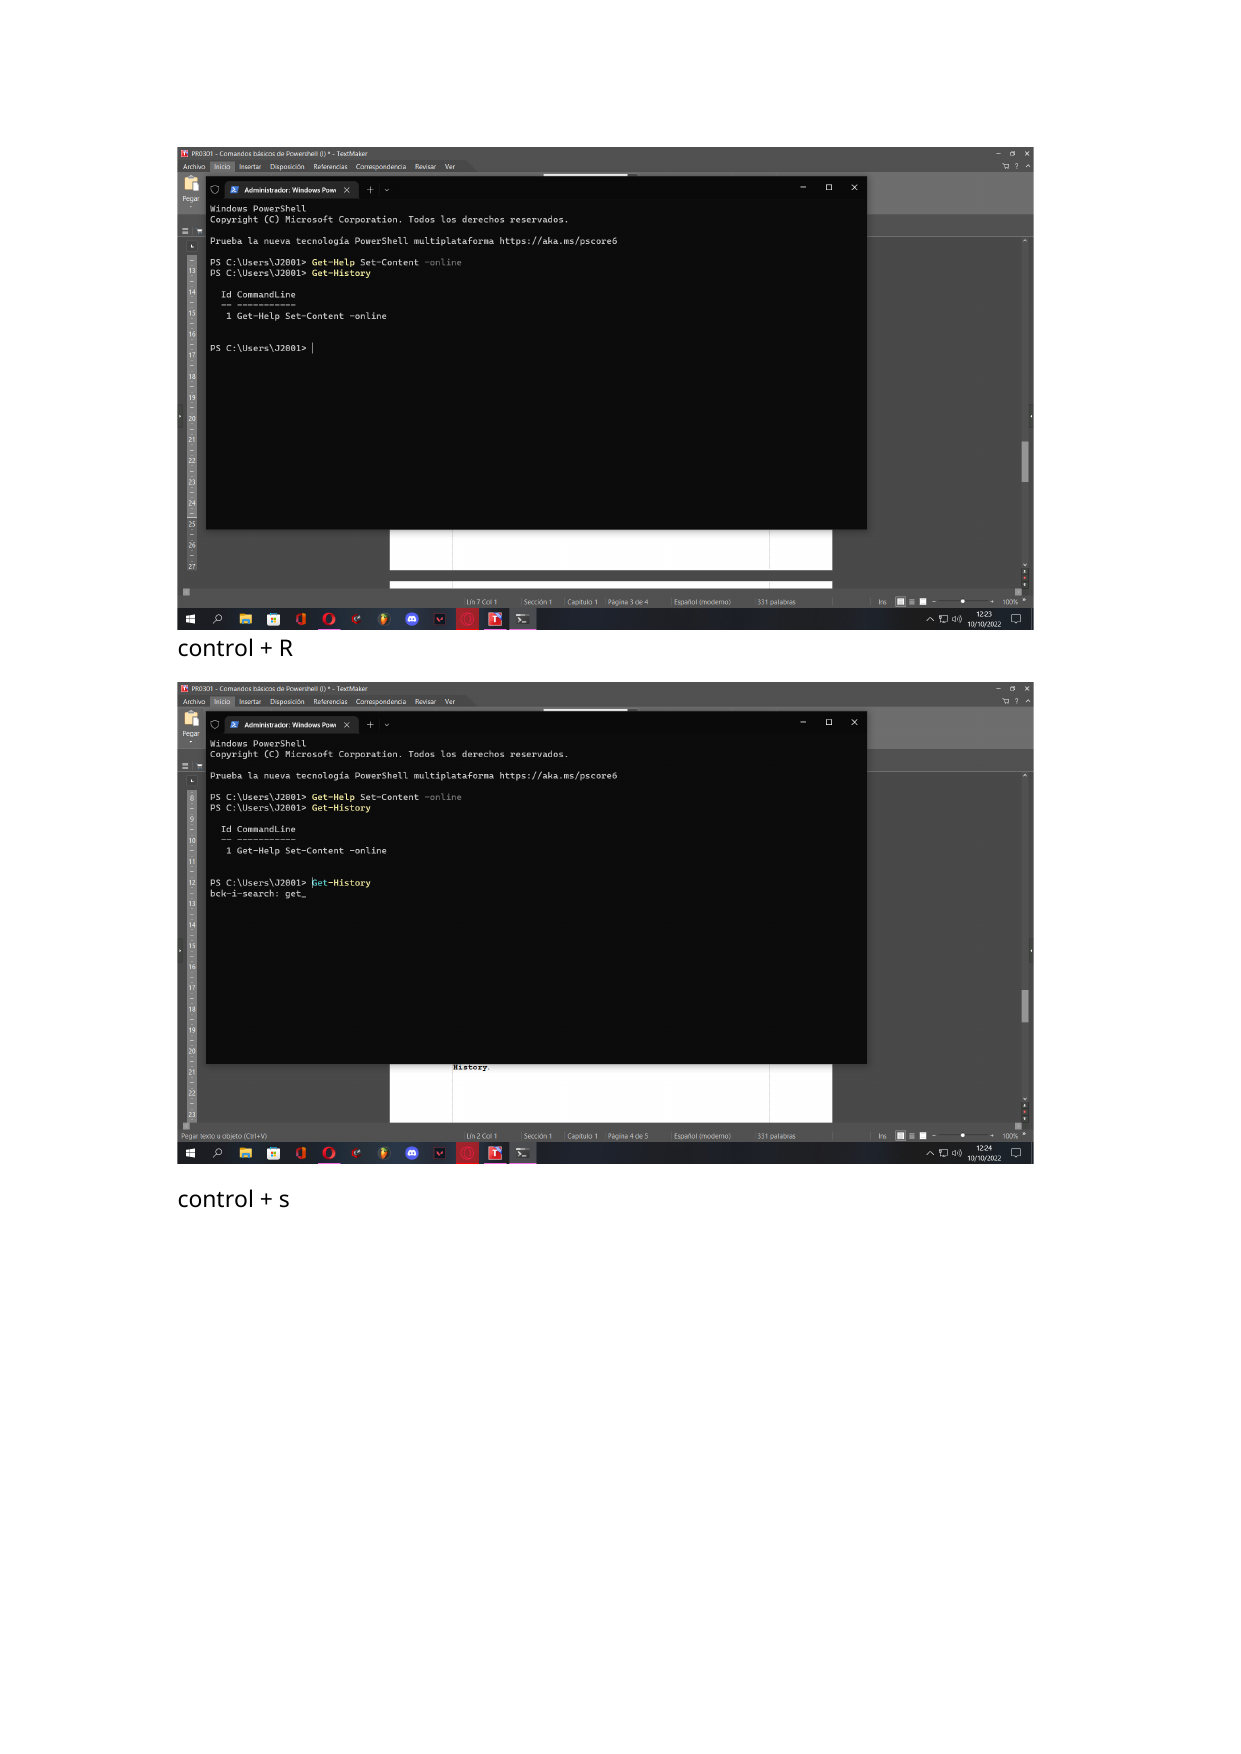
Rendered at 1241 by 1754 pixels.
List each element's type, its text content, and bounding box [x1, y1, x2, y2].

text control + s [177, 1183, 1063, 1214]
picture [177, 147, 1034, 630]
picture [177, 682, 1034, 1164]
